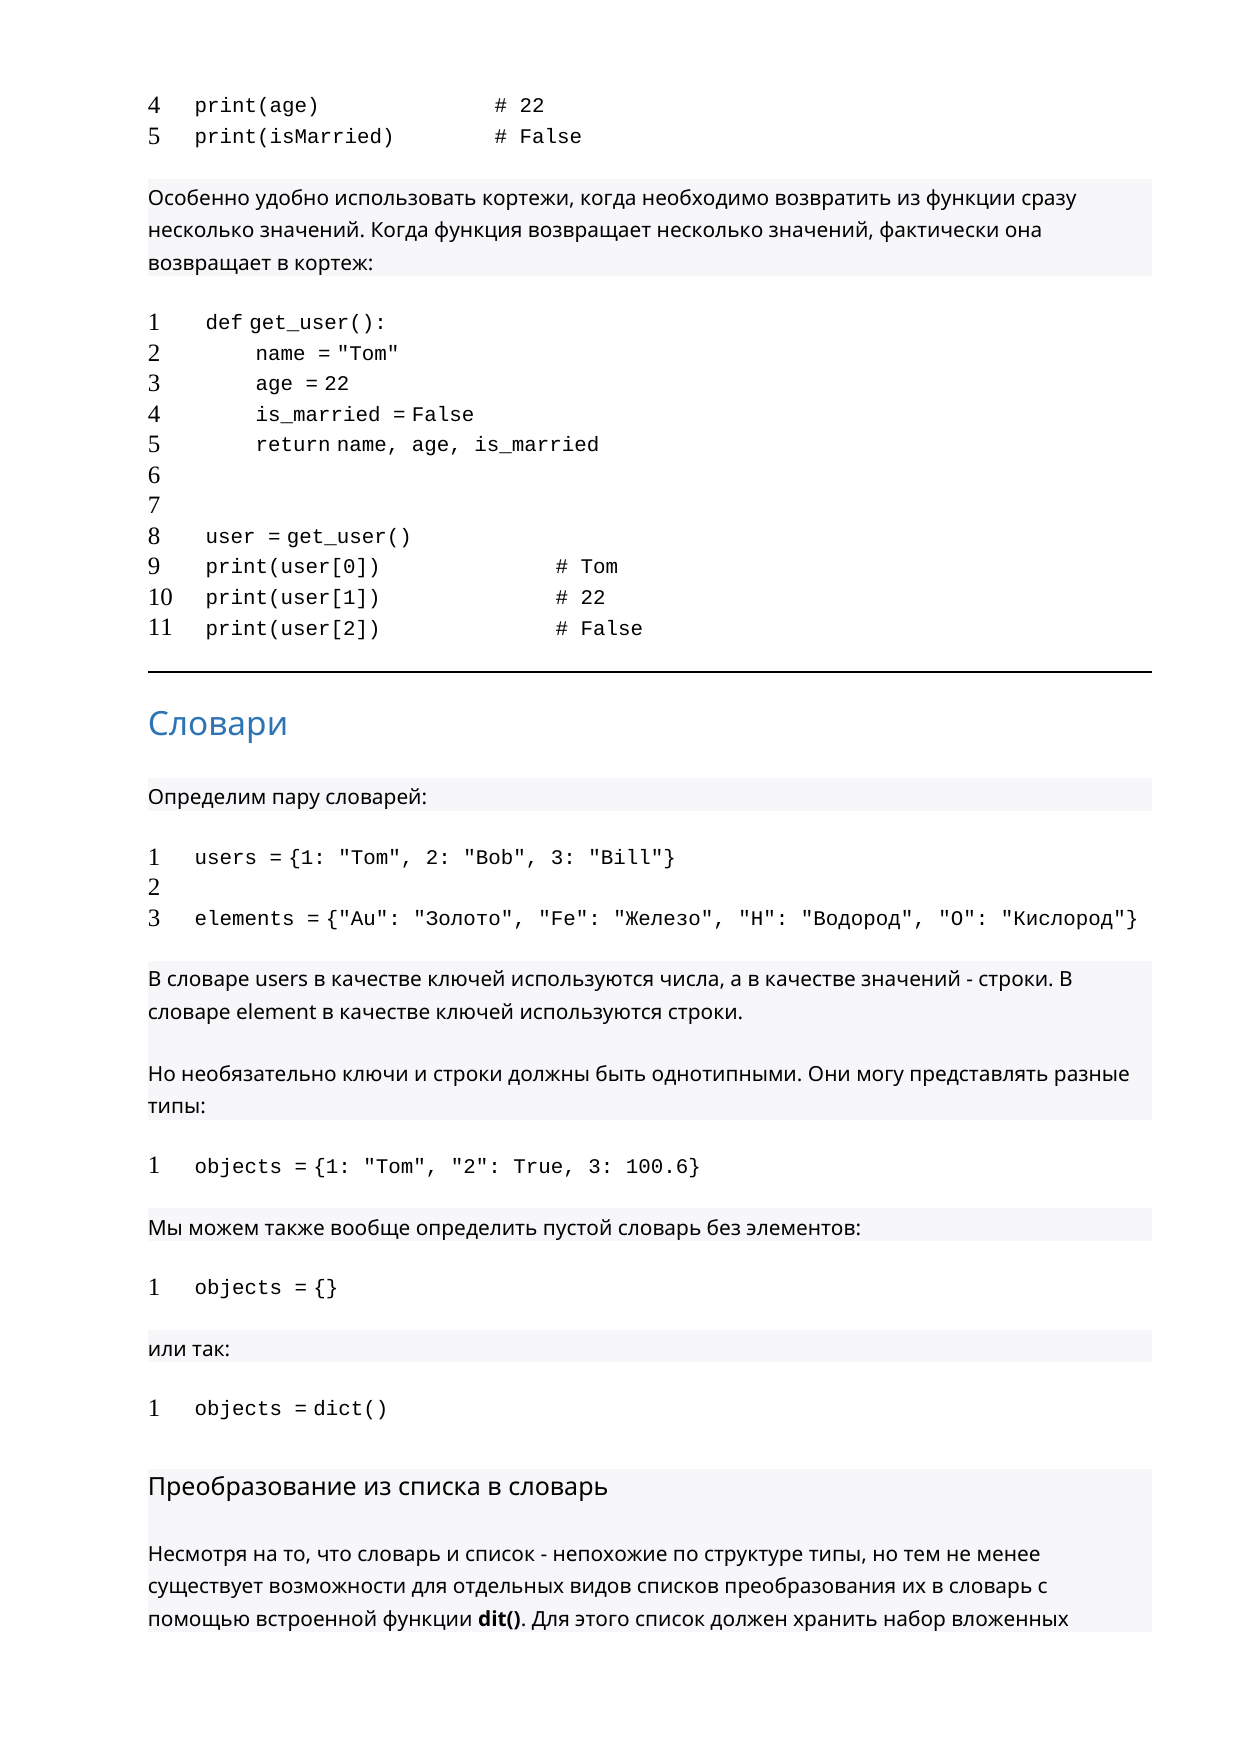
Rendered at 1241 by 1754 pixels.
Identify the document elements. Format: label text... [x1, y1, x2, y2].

table_header objects = {} [194, 1270, 1240, 1301]
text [148, 1535, 1152, 1632]
table_header objects = dict() [194, 1392, 1240, 1422]
table_header users = {1: "Tom", 2: "Bob", 3: "Bill"} elements = {"Au": "Золото", "Fe": "Железо", "H": "Водород", "O": "Кислород"} [194, 840, 1240, 931]
table_header 1 [148, 1149, 194, 1179]
subtitle Преобразование из списка в словарь [148, 1469, 1152, 1503]
table_header 1 2 3 [148, 840, 194, 931]
table_header 1 2 3 4 5 [148, 89, 194, 149]
text Особенно удобно использовать кортежи, когда необходимо возвратить из функции сразу несколько значений. Когда функция возвращает несколько значений, фактически она возвращает в кортеж: [148, 179, 1152, 276]
text или так: [148, 1330, 1152, 1362]
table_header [194, 89, 1240, 149]
table_header 1 [148, 1392, 194, 1422]
table_header def get_user(): name = "Tom" age = 22 is_married = False return name, age, is_married user = get_user() print(user[0]) # Tom print(user[1]) # 22 print(user[2]) # False [205, 305, 1240, 641]
table_header objects = {1: "Tom", "2": True, 3: 100.6} [194, 1149, 1240, 1179]
table_header 1 2 3 4 5 6 7 8 9 10 11 [148, 305, 205, 641]
text Мы можем также вообще определить пустой словарь без элементов: [148, 1208, 1152, 1241]
table_header 1 [148, 1270, 194, 1301]
text В словаре users в качестве ключей используются числа, а в качестве значений - строки. В словаре element в качестве ключей используются строки. [148, 961, 1152, 1026]
text Но необязательно ключи и строки должны быть однотипными. Они могу представлять разные типы: [148, 1055, 1152, 1120]
text Определим пару словарей: [148, 778, 1152, 811]
subtitle Словари [148, 700, 1152, 745]
